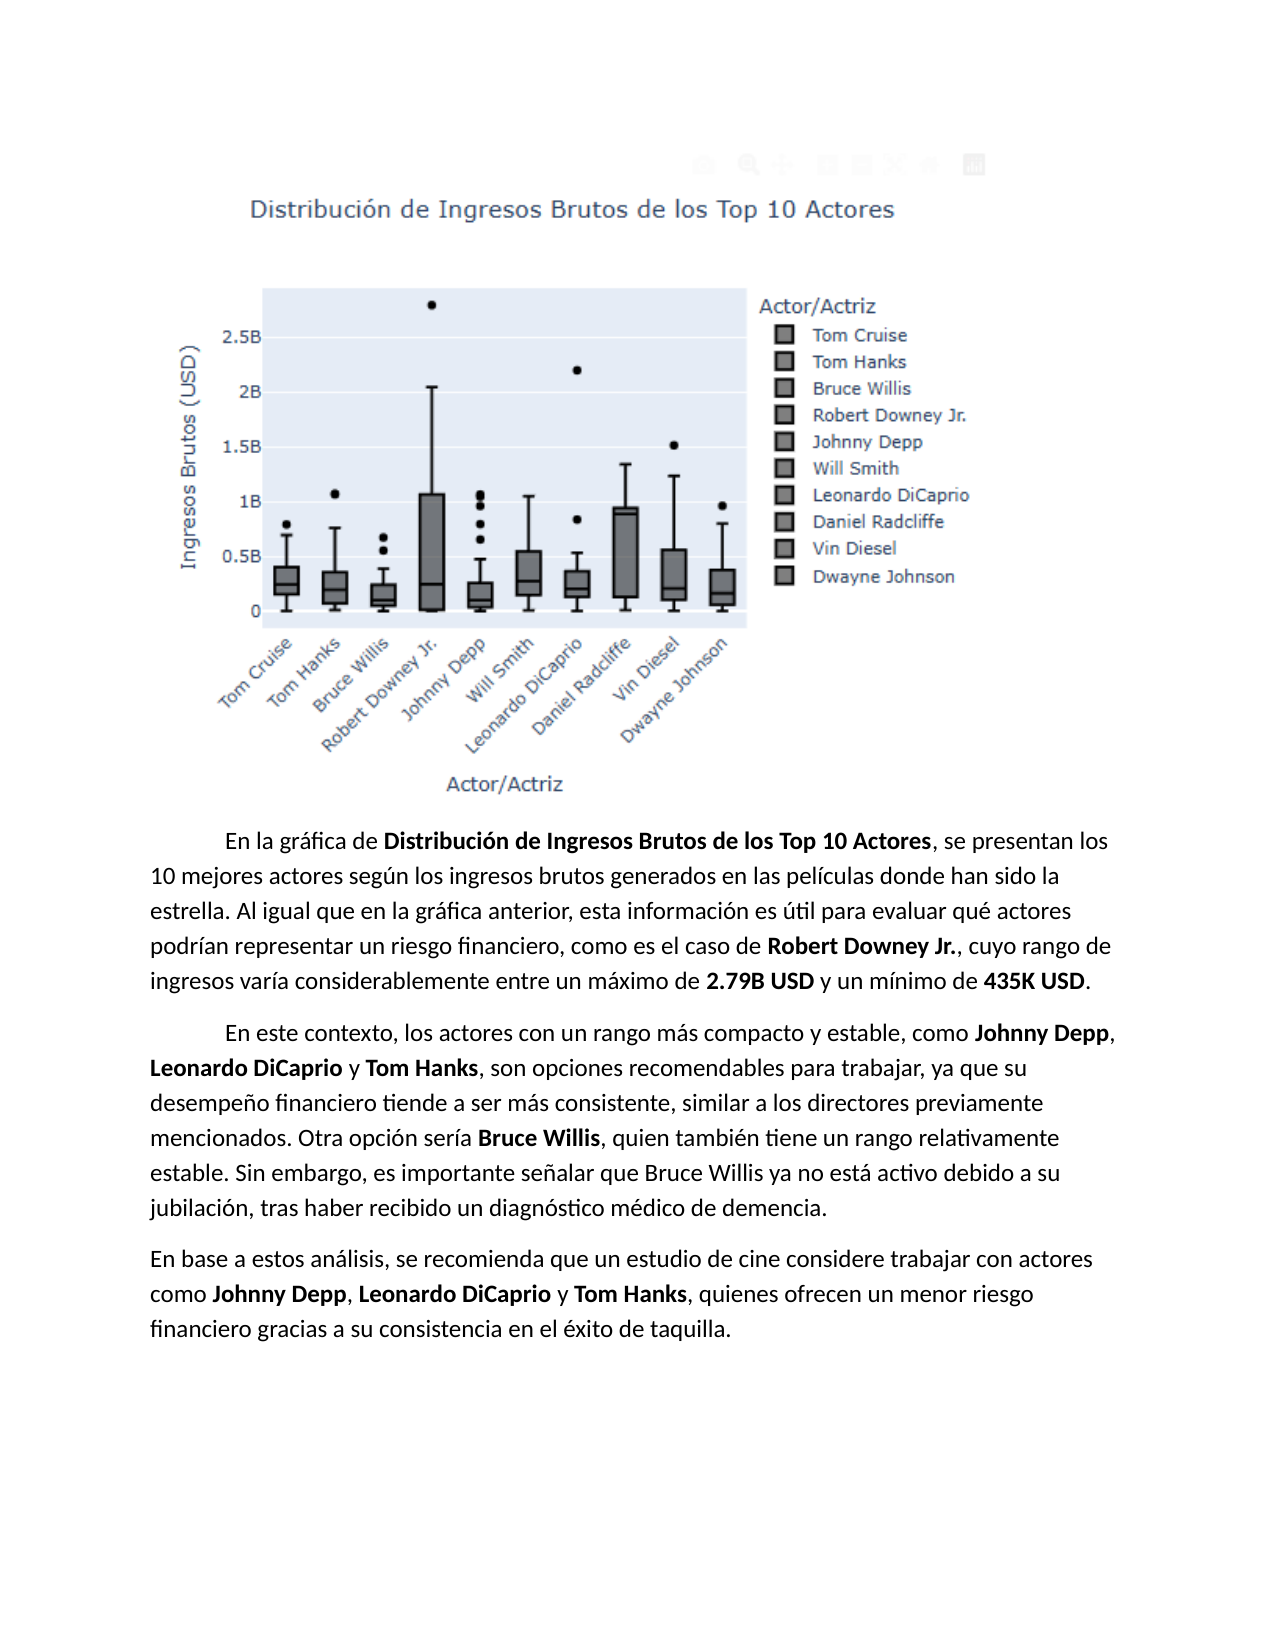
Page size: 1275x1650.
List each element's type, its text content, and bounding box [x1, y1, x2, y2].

text En este contexto, los actores con un rango más compacto y estable, como Johnny Depp, Leonardo DiCaprio y Tom Hanks, son opciones recomendables para trabajar, ya que su desempeño financiero tiende a ser más consistente, similar a los directores previamente mencionados. Otra opción sería Bruce Willis, quien también tiene un rango relativamente estable. Sin embargo, es importante señalar que Bruce Willis ya no está activo debido a su jubilación, tras haber recibido un diagnóstico médico de demencia. [150, 1017, 1125, 1222]
text En base a estos análisis, se recomienda que un estudio de cine considere trabajar con actores como Johnny Depp, Leonardo DiCaprio y Tom Hanks, quienes ofrecen un menor riesgo financiero gracias a su consistencia en el éxito de taquilla. [150, 1243, 1125, 1344]
picture [150, 150, 990, 804]
text En la gráfica de Distribución de Ingresos Brutos de los Top 10 Actores, se presentan los 10 mejores actores según los ingresos brutos generados en las películas donde han sido la estrella. Al igual que en la gráfica anterior, esta información es útil para evaluar qué actores podrían representar un riesgo financiero, como es el caso de Robert Downey Jr., cuyo rango de ingresos varía considerablemente entre un máximo de 2.79B USD y un mínimo de 435K USD. [150, 825, 1125, 996]
